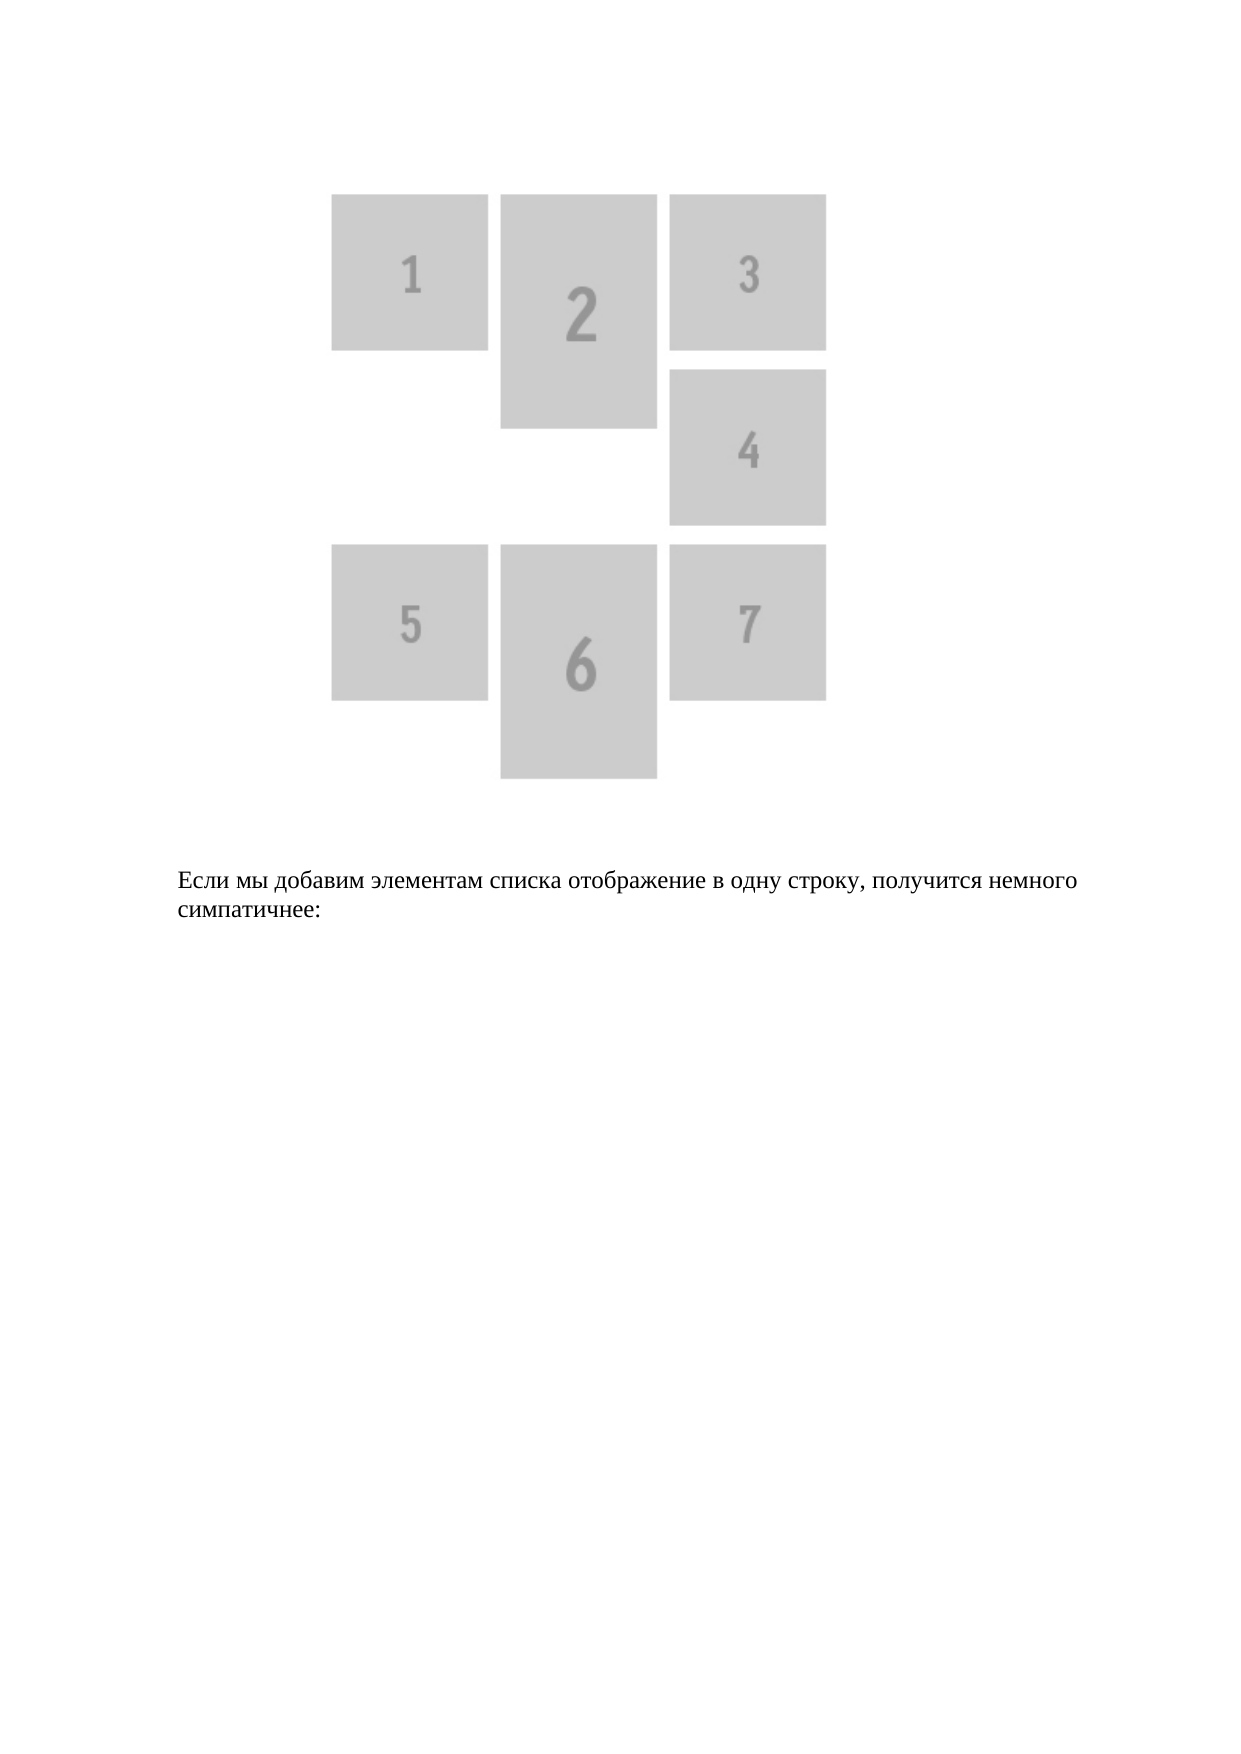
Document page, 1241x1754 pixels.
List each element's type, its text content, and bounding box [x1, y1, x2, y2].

picture [177, 118, 975, 837]
